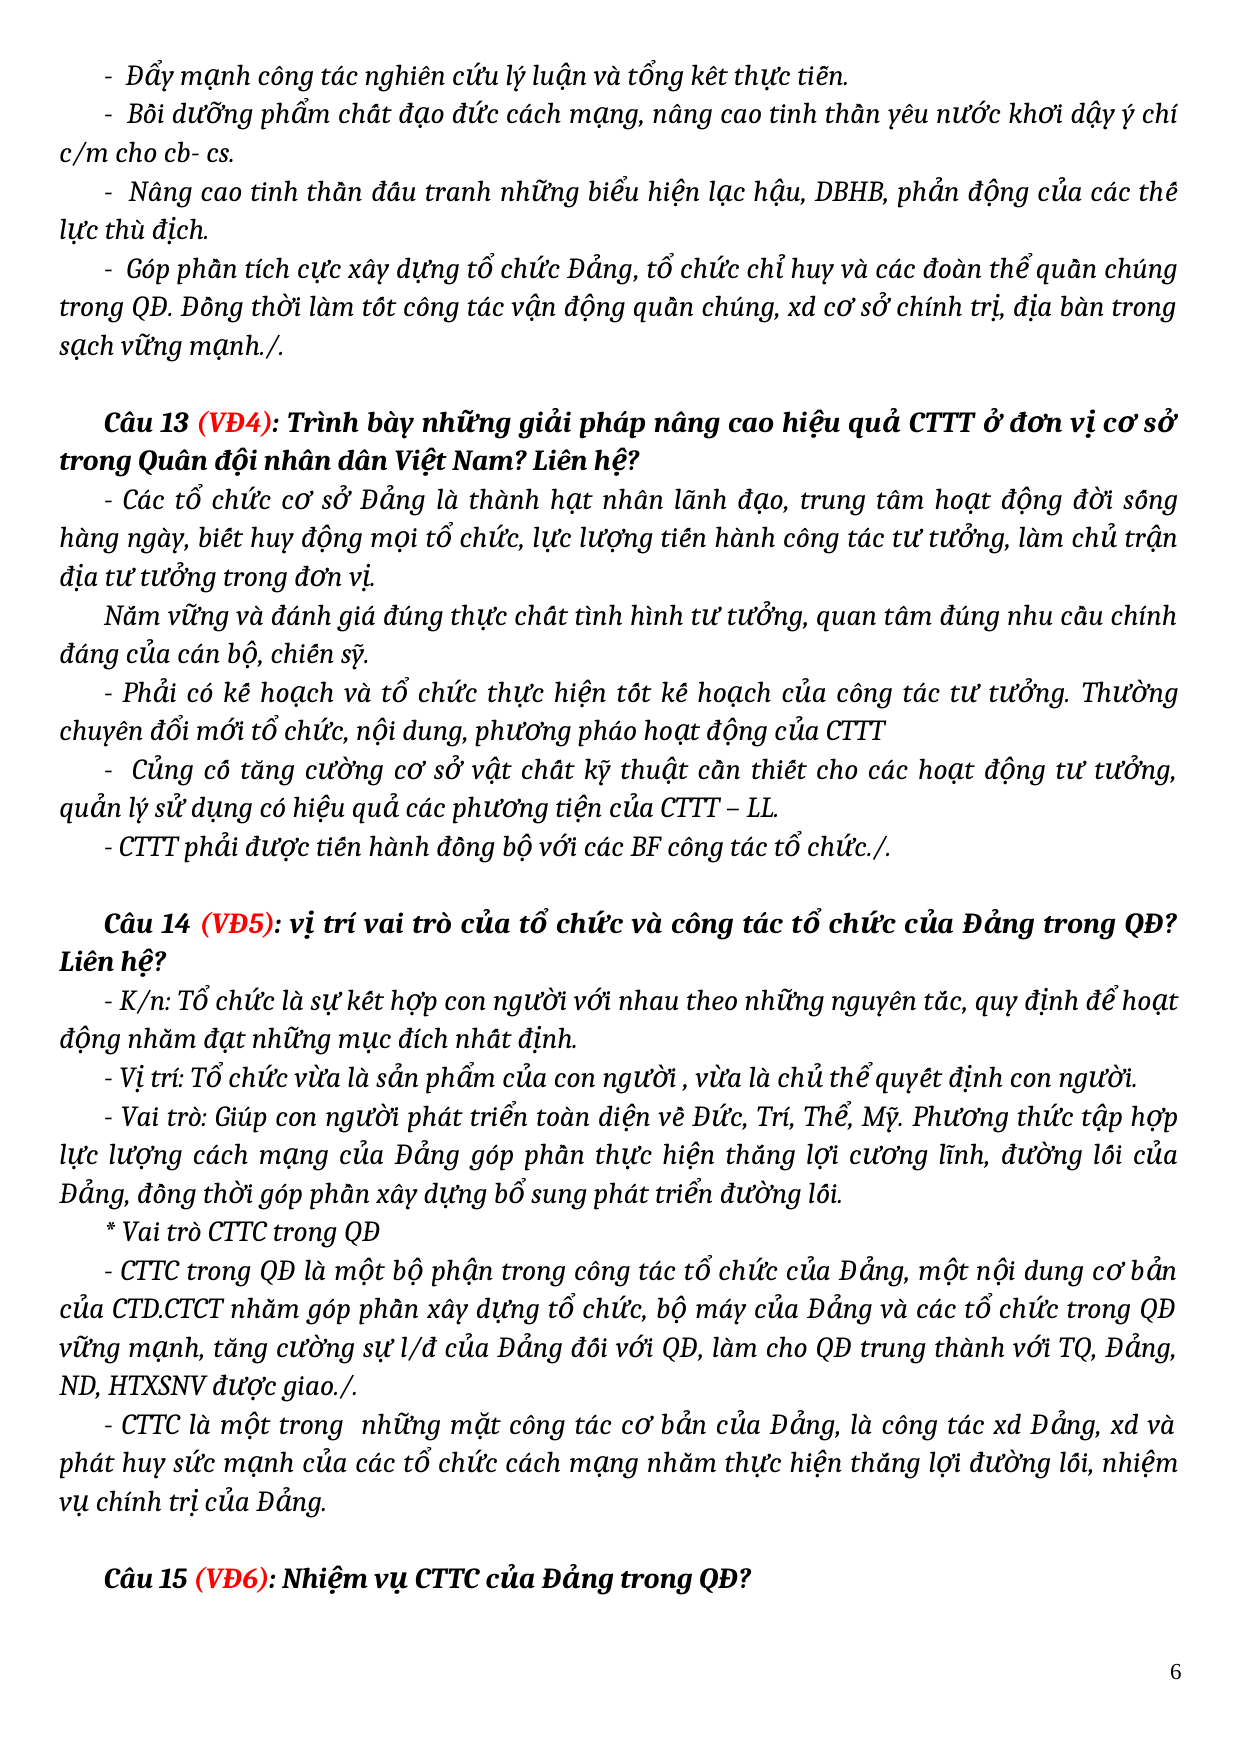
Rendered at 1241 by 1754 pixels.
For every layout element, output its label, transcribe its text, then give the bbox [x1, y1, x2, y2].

text - Bồi dưỡng phẩm chất đạo đức cách mạng, nâng cao tinh thần yêu nước khơi dậy ý chí c/m cho cb- cs. [59, 98, 1181, 170]
text Câu 15 (VĐ6): Nhiệm vụ CTTC của Đảng trong QĐ? [59, 1562, 1181, 1596]
text Câu 13 (VĐ4): Trình bày những giải pháp nâng cao hiệu quả CTTT ở đơn vị cơ sở trong Quân đội nhân dân Việt Nam? Liên hệ? [59, 406, 1181, 478]
text - Phải có kế hoạch và tổ chức thực hiện tốt kế hoạch của công tác tư tưởng. Thường chuyên đổi mới tổ chức, nội dung, phương pháo hoạt động của CTTT [59, 676, 1181, 748]
text * Vai trò CTTC trong QĐ [59, 1215, 1181, 1249]
text - Đẩy mạnh công tác nghiên cứu lý luận và tổng kêt thực tiễn. [59, 59, 1181, 93]
text - Các tổ chức cơ sở Đảng là thành hạt nhân lãnh đạo, trung tâm hoạt động đời sống hàng ngày, biết huy động mọi tổ chức, lực lượng tiến hành công tác tư tưởng, làm chủ trận địa tư tưởng trong đơn vị. [59, 483, 1181, 594]
text Nắm vững và đánh giá đúng thực chất tình hình tư tưởng, quan tâm đúng nhu cầu chính đáng của cán bộ, chiến sỹ. [59, 599, 1181, 671]
text - Vị trí: Tổ chức vừa là sản phẩm của con người , vừa là chủ thể quyết định con người. [59, 1061, 1181, 1095]
text - Nâng cao tinh thần đấu tranh những biểu hiện lạc hậu, DBHB, phản động của các thế lực thù địch. [59, 175, 1181, 247]
text - K/n: Tổ chức là sự kết hợp con người với nhau theo những nguyên tắc, quy định để hoạt động nhằm đạt những mục đích nhất định. [59, 984, 1181, 1056]
text - CTTC trong QĐ là một bộ phận trong công tác tổ chức của Đảng, một nội dung cơ bản của CTD.CTCT nhằm góp phần xây dựng tổ chức, bộ máy của Đảng và các tổ chức trong QĐ vững mạnh, tăng cường sự l/đ của Đảng đối với QĐ, làm cho QĐ trung thành với TQ, Đảng, ND, HTXSNV được giao./. [59, 1254, 1181, 1403]
text - CTTC là một trong những mặt công tác cơ bản của Đảng, là công tác xd Đảng, xd và phát huy sức mạnh của các tổ chức cách mạng nhằm thực hiện thắng lợi đường lối, nhiệm vụ chính trị của Đảng. [59, 1408, 1181, 1519]
text - Vai trò: Giúp con người phát triển toàn diện về Đức, Trí, Thể, Mỹ. Phương thức tập hợp lực lượng cách mạng của Đảng góp phần thực hiện thắng lợi cương lĩnh, đường lối của Đảng, đồng thời góp phần xây dựng bổ sung phát triển đường lối. [59, 1100, 1181, 1210]
text - CTTT phải được tiến hành đồng bộ với các BF công tác tổ chức./. [59, 830, 1181, 863]
text Câu 14 (VĐ5): vị trí vai trò của tổ chức và công tác tổ chức của Đảng trong QĐ? Liên hệ? [59, 907, 1181, 979]
text - Củng cố tăng cường cơ sở vật chất kỹ thuật cần thiết cho các hoạt động tư tưởng, quản lý sử dụng có hiệu quả các phương tiện của CTTT – LL. [59, 753, 1181, 825]
text - Góp phần tích cực xây dựng tổ chức Đảng, tổ chức chỉ huy và các đoàn thể quần chúng trong QĐ. Đồng thời làm tốt công tác vận động quần chúng, xd cơ sở chính trị, địa bàn trong sạch vững mạnh./. [59, 252, 1181, 362]
